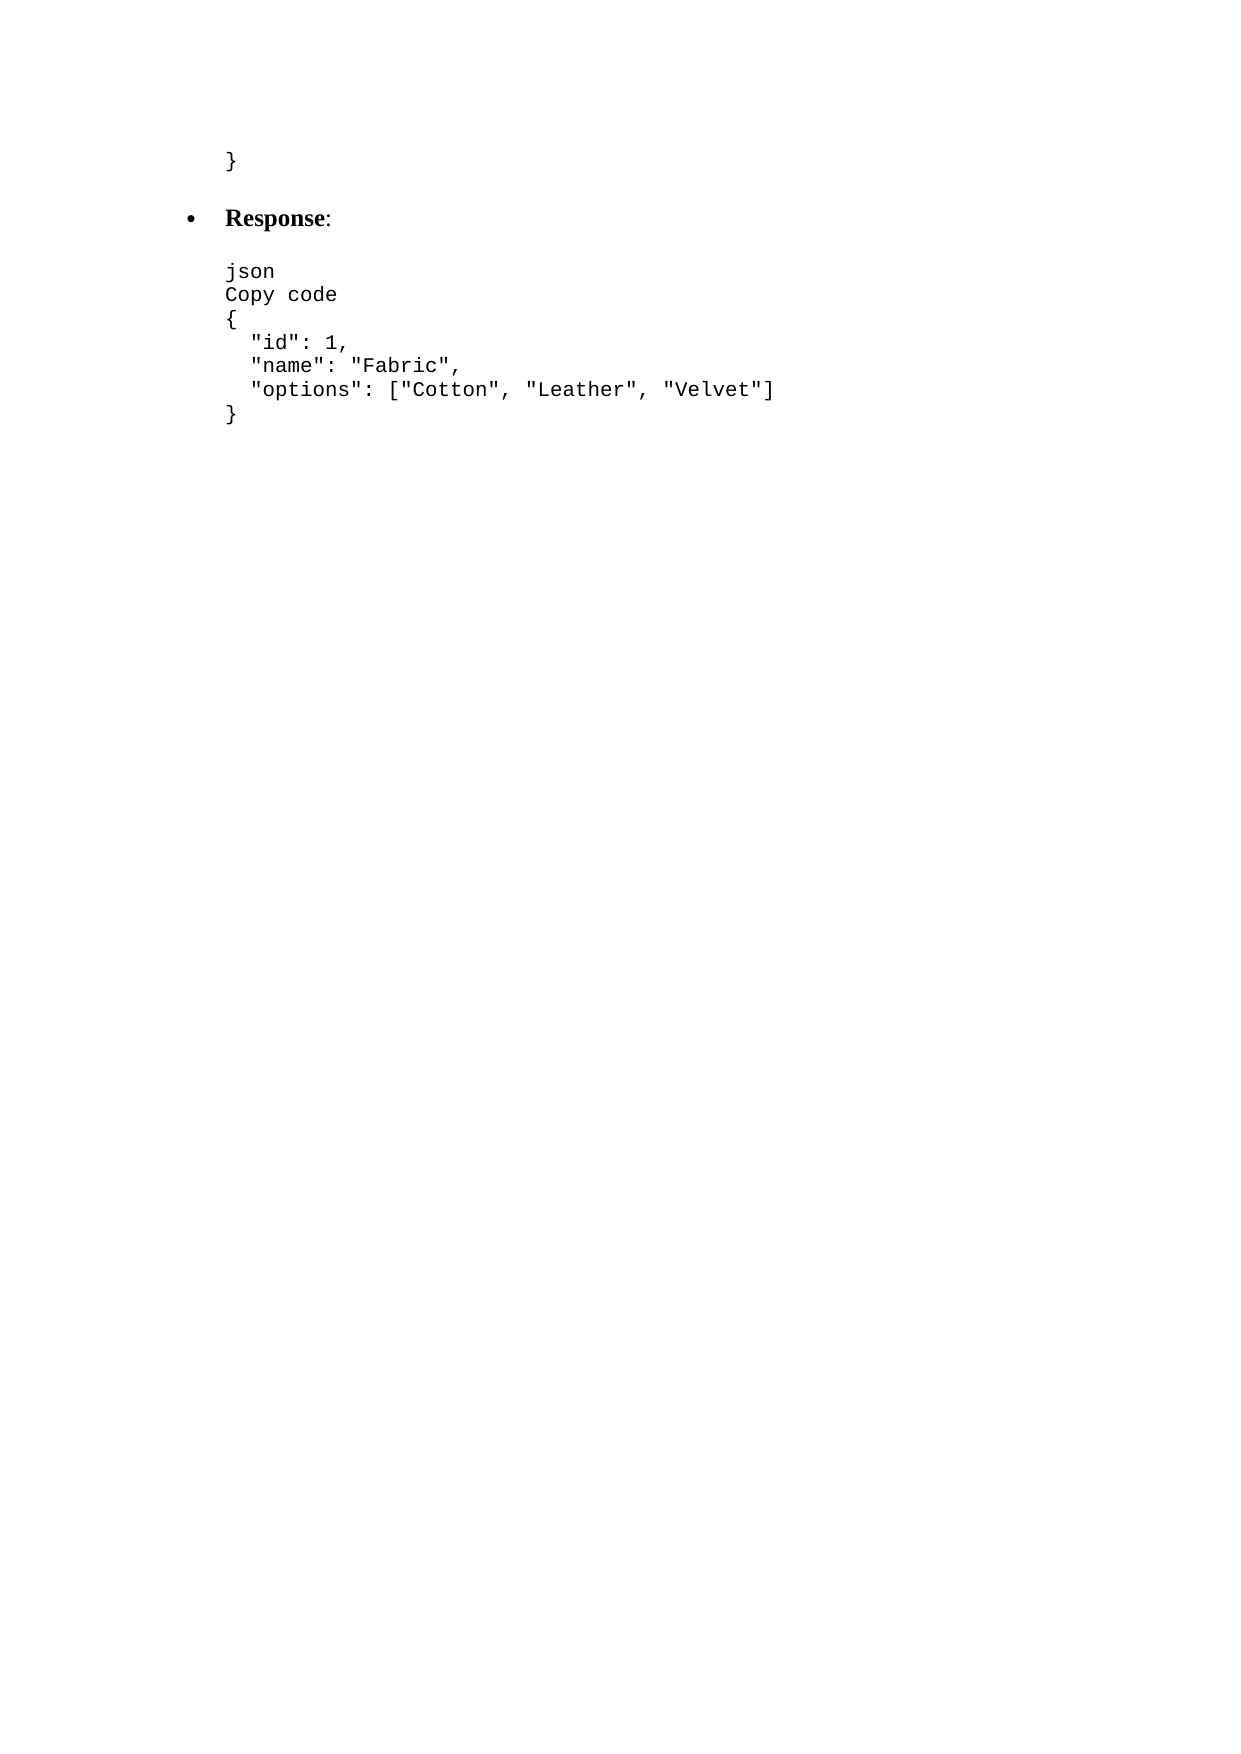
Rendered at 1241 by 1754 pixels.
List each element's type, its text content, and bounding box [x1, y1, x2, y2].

list Response: [187, 203, 1090, 232]
text json [225, 261, 1090, 284]
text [225, 379, 1090, 403]
text "name": "Fabric", [225, 355, 1090, 379]
text { [225, 308, 1090, 332]
text "id": 1, [225, 332, 1090, 355]
text } [225, 403, 1090, 426]
text } [225, 150, 1090, 174]
text Copy code [225, 284, 1090, 308]
